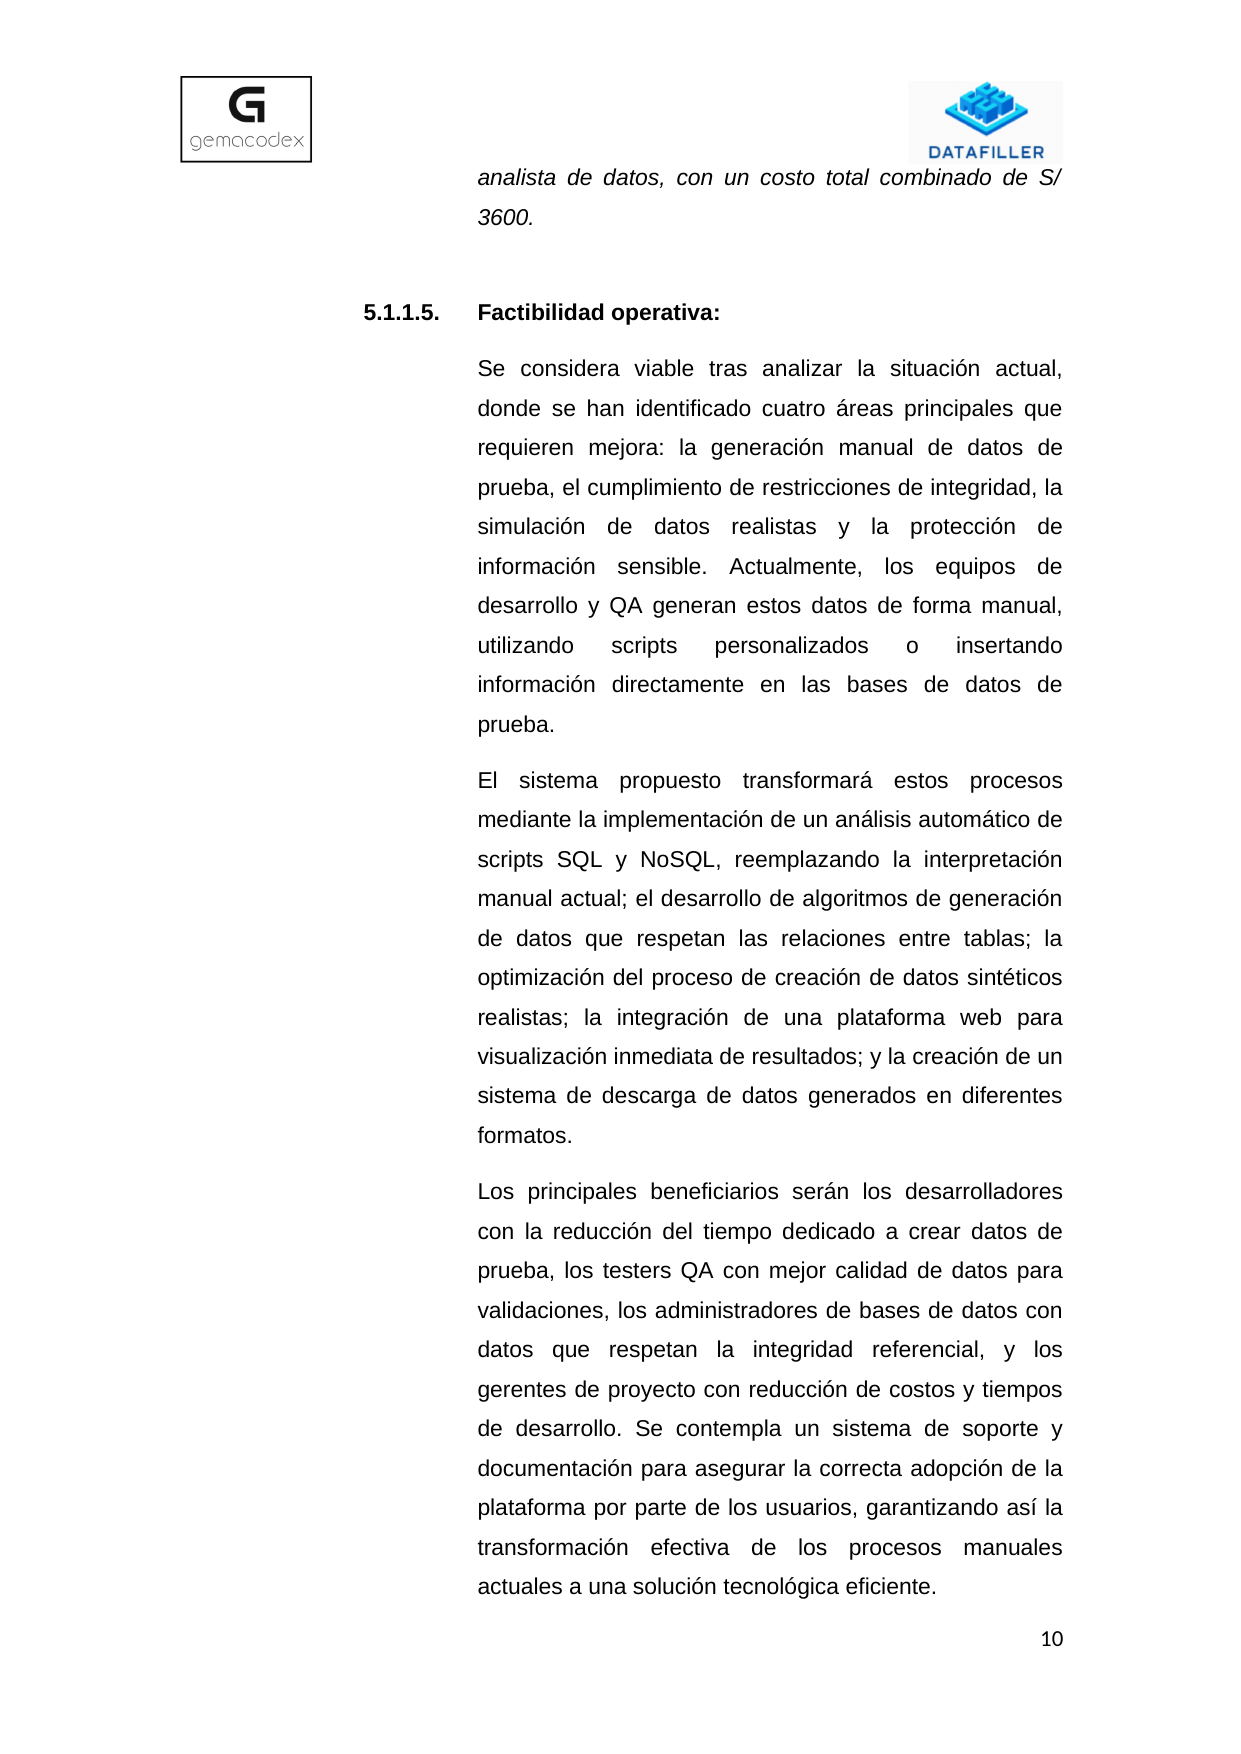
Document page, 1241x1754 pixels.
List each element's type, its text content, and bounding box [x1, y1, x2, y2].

text Se considera viable tras analizar la situación actual, donde se han identificado cuatro áreas principales que requieren mejora: la generación manual de datos de prueba, el cumplimiento de restricciones de integridad, la simulación de datos realistas y la protección de información sensible. Actualmente, los equipos de desarrollo y QA generan estos datos de forma manual, utilizando scripts personalizados o insertando información directamente en las bases de datos de prueba. [477, 355, 1063, 737]
text El sistema propuesto transformará estos procesos mediante la implementación de un análisis automático de scripts SQL y NoSQL, reemplazando la interpretación manual actual; el desarrollo de algoritmos de generación de datos que respetan las relaciones entre tablas; la optimización del proceso de creación de datos sintéticos realistas; la integración de una plataforma web para visualización inmediata de resultados; y la creación de un sistema de descarga de datos generados en diferentes formatos. [477, 767, 1063, 1148]
list Factibilidad operativa: [440, 299, 1063, 325]
text Los principales beneficiarios serán los desarrolladores con la reducción del tiempo dedicado a crear datos de prueba, los testers QA con mejor calidad de datos para validaciones, los administradores de bases de datos con datos que respetan la integridad referencial, y los gerentes de proyecto con reducción de costos y tiempos de desarrollo. Se contempla un sistema de soporte y documentación para asegurar la correcta adopción de la plataforma por parte de los usuarios, garantizando así la transformación efectiva de los procesos manuales actuales a una solución tecnológica eficiente. [477, 1178, 1063, 1599]
picture [177, 73, 313, 164]
picture [908, 81, 1063, 164]
